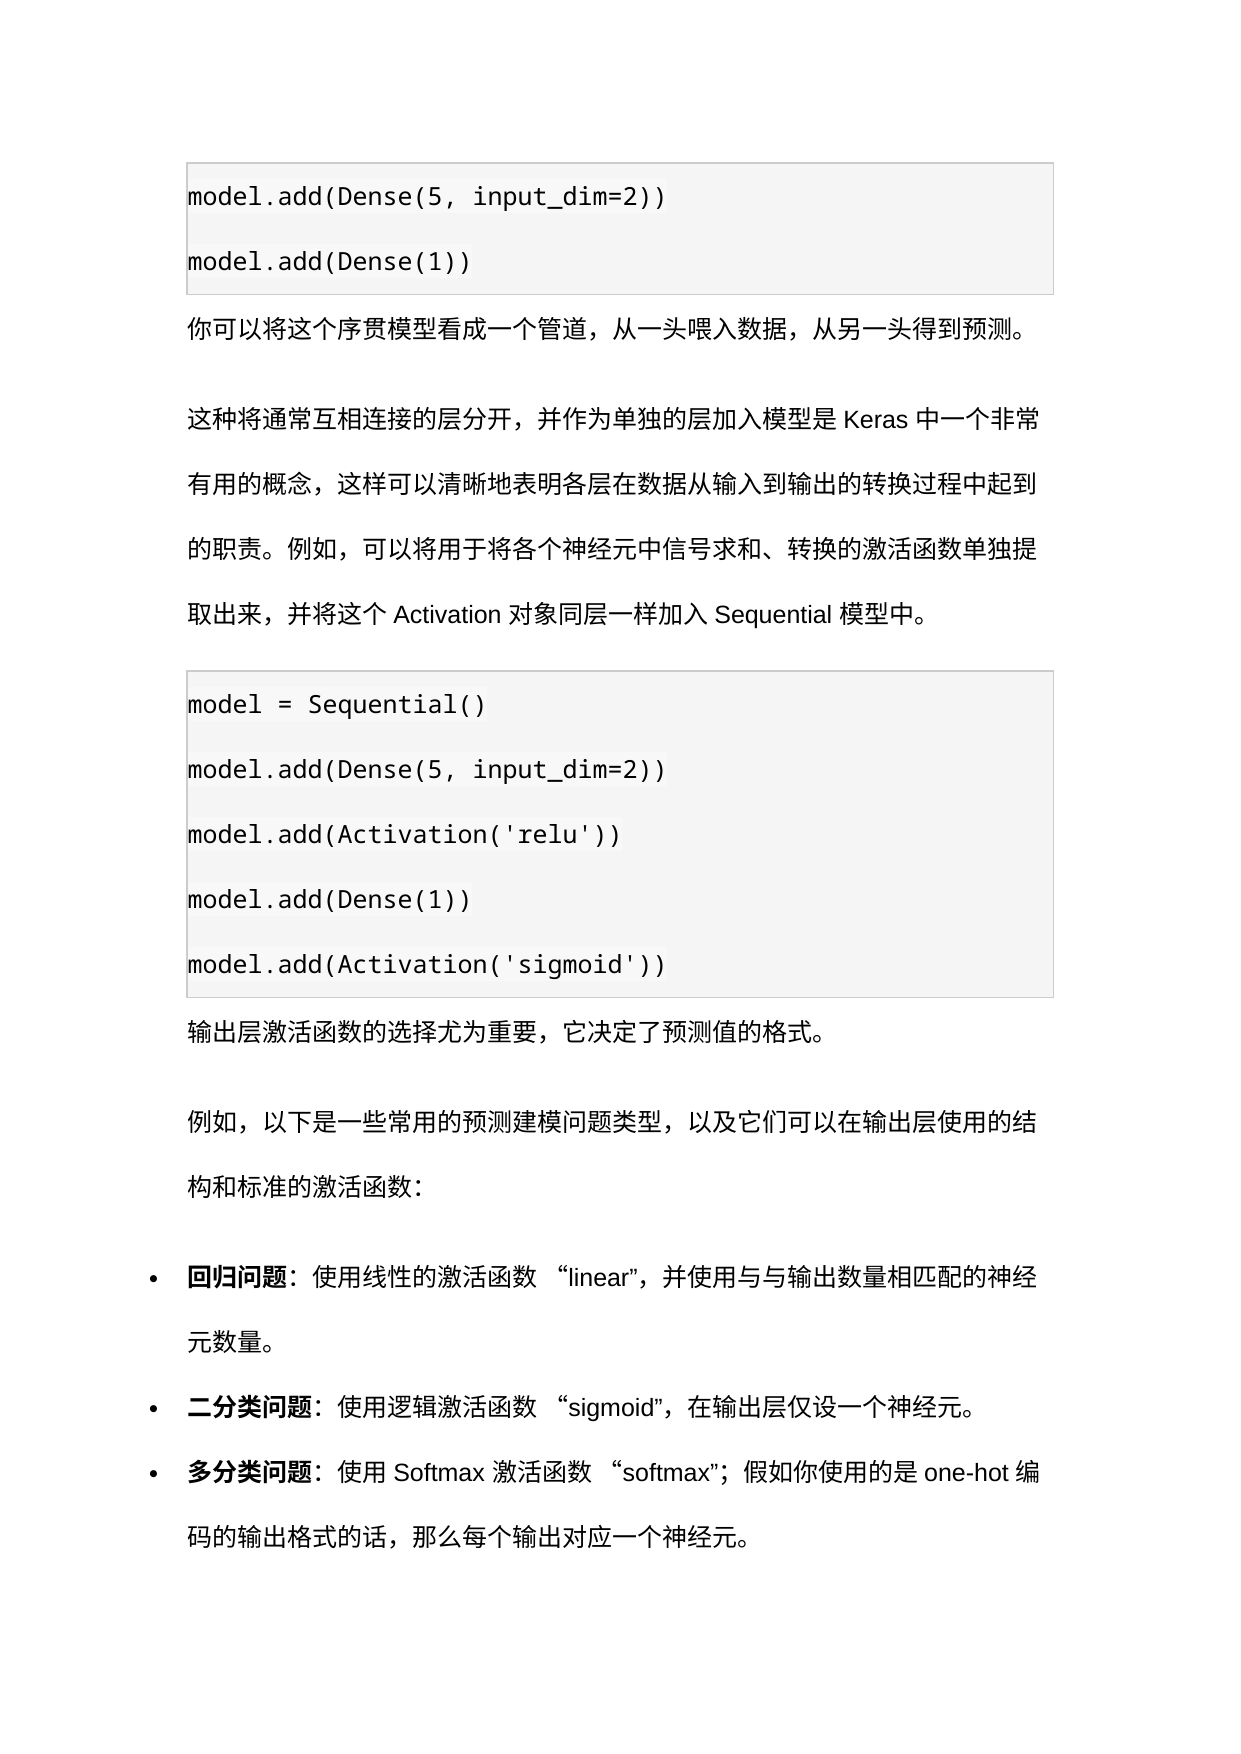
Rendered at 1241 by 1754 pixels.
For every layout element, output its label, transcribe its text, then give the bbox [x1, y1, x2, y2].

list 回归问题：使用线性的激活函数 “linear”，并使用与与输出数量相匹配的神经元数量。 [150, 1243, 1053, 1373]
text 例如，以下是一些常用的预测建模问题类型，以及它们可以在输出层使用的结构和标准的激活函数： [187, 1088, 1053, 1218]
text model.add(Dense(5, input_dim=2)) [188, 164, 1053, 227]
text model = Sequential() [188, 672, 1053, 737]
text 你可以将这个序贯模型看成一个管道，从一头喂入数据，从另一头得到预测。 [187, 295, 1053, 360]
text model.add(Activation('relu')) [188, 802, 1053, 867]
text model.add(Dense(1)) [188, 227, 1053, 294]
text 这种将通常互相连接的层分开，并作为单独的层加入模型是 Keras 中一个非常有用的概念，这样可以清晰地表明各层在数据从输入到输出的转换过程中起到的职责。例如，可以将用于将各个神经元中信号求和、转换的激活函数单独提取出来，并将这个 Activation 对象同层一样加入 Sequential 模型中。 [187, 385, 1053, 645]
list 多分类问题：使用 Softmax 激活函数 “softmax”；假如你使用的是 one-hot 编码的输出格式的话，那么每个输出对应一个神经元。 [150, 1438, 1053, 1568]
text model.add(Dense(5, input_dim=2)) [188, 737, 1053, 802]
text model.add(Activation('sigmoid')) [188, 930, 1053, 997]
text model.add(Dense(1)) [188, 867, 1053, 930]
text 输出层激活函数的选择尤为重要，它决定了预测值的格式。 [187, 998, 1053, 1063]
list 二分类问题：使用逻辑激活函数 “sigmoid”，在输出层仅设一个神经元。 [150, 1373, 1053, 1438]
